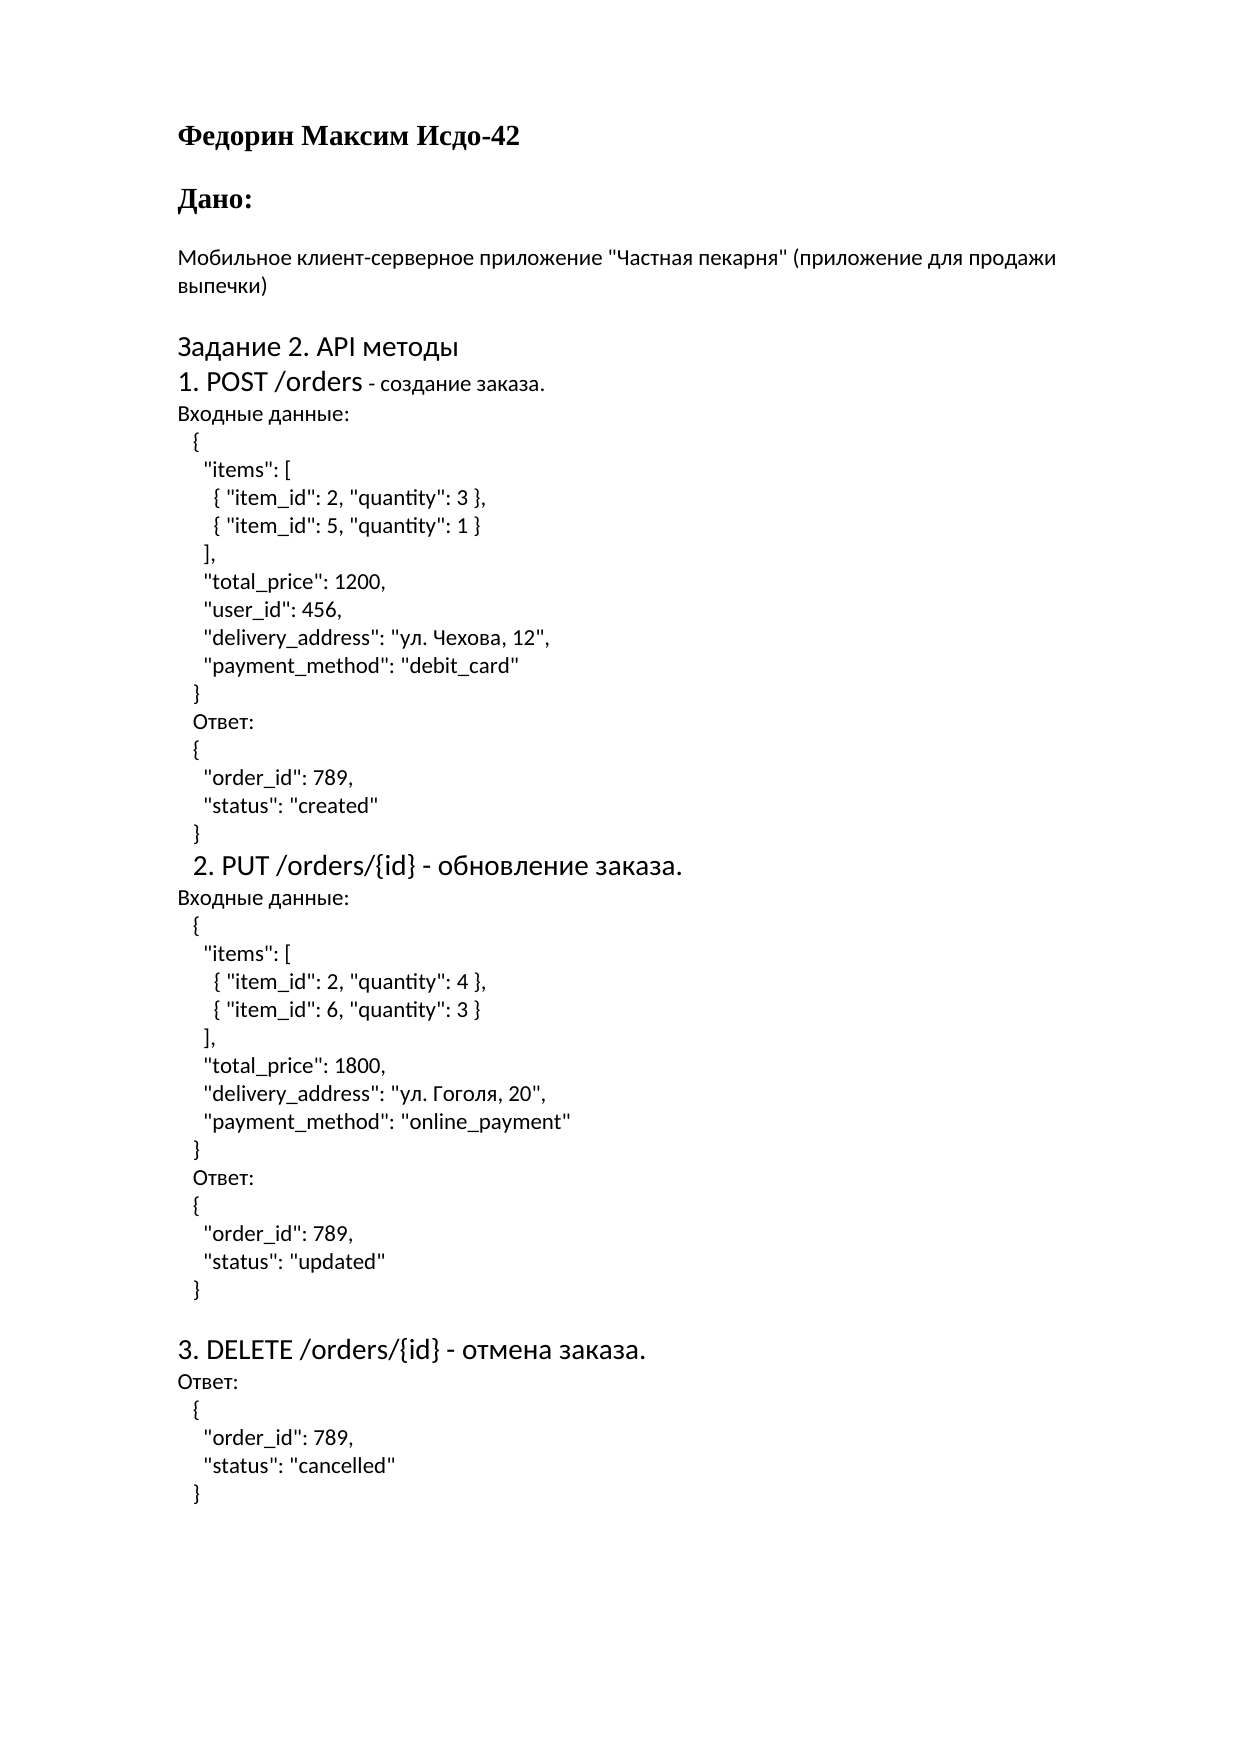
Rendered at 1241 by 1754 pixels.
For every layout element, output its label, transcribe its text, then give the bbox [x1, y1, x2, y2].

text "total_price": 1800, [177, 1051, 1152, 1079]
text "total_price": 1200, [177, 567, 1152, 595]
text { "item_id": 5, "quantity": 1 } [177, 511, 1152, 539]
text "payment_method": "debit_card" [177, 651, 1152, 679]
text 1. POST /orders - создание заказа. [177, 363, 1152, 399]
text "status": "created" [177, 791, 1152, 819]
text 3. DELETE /orders/{id} - отмена заказа. [177, 1331, 1152, 1367]
text "delivery_address": "ул. Чехова, 12", [177, 623, 1152, 651]
text { [177, 1395, 1152, 1423]
text { [177, 1191, 1152, 1219]
text { [177, 735, 1152, 763]
text Ответ: [177, 1367, 1152, 1395]
text Входные данные: [177, 399, 1152, 427]
text ], [177, 539, 1152, 567]
text } [177, 1135, 1152, 1163]
text 2. PUT /orders/{id} - обновление заказа. [177, 847, 1152, 883]
text } [177, 819, 1152, 847]
text } [177, 1275, 1152, 1303]
text "status": "updated" [177, 1247, 1152, 1275]
text "order_id": 789, [177, 1219, 1152, 1247]
text "status": "cancelled" [177, 1451, 1152, 1479]
text { "item_id": 6, "quantity": 3 } [177, 995, 1152, 1023]
subtitle Федорин Максим Исдо-42 [177, 118, 1152, 152]
text "order_id": 789, [177, 1423, 1152, 1451]
text { "item_id": 2, "quantity": 3 }, [177, 483, 1152, 511]
text "items": [ [177, 455, 1152, 483]
text { [177, 427, 1152, 455]
text "items": [ [177, 939, 1152, 967]
text { [177, 911, 1152, 939]
text Ответ: [177, 1163, 1152, 1191]
text } [177, 679, 1152, 707]
text "payment_method": "online_payment" [177, 1107, 1152, 1135]
text { "item_id": 2, "quantity": 4 }, [177, 967, 1152, 995]
text Мобильное клиент-серверное приложение "Частная пекарня" (приложение для продажи выпечки) [177, 243, 1152, 299]
subtitle Дано: [177, 181, 1152, 214]
text Ответ: [177, 707, 1152, 735]
text Входные данные: [177, 883, 1152, 911]
text "delivery_address": "ул. Гоголя, 20", [177, 1079, 1152, 1107]
text Задание 2. API методы [177, 328, 1152, 363]
text } [177, 1479, 1152, 1507]
text "order_id": 789, [177, 763, 1152, 791]
text "user_id": 456, [177, 595, 1152, 623]
text ], [177, 1023, 1152, 1051]
